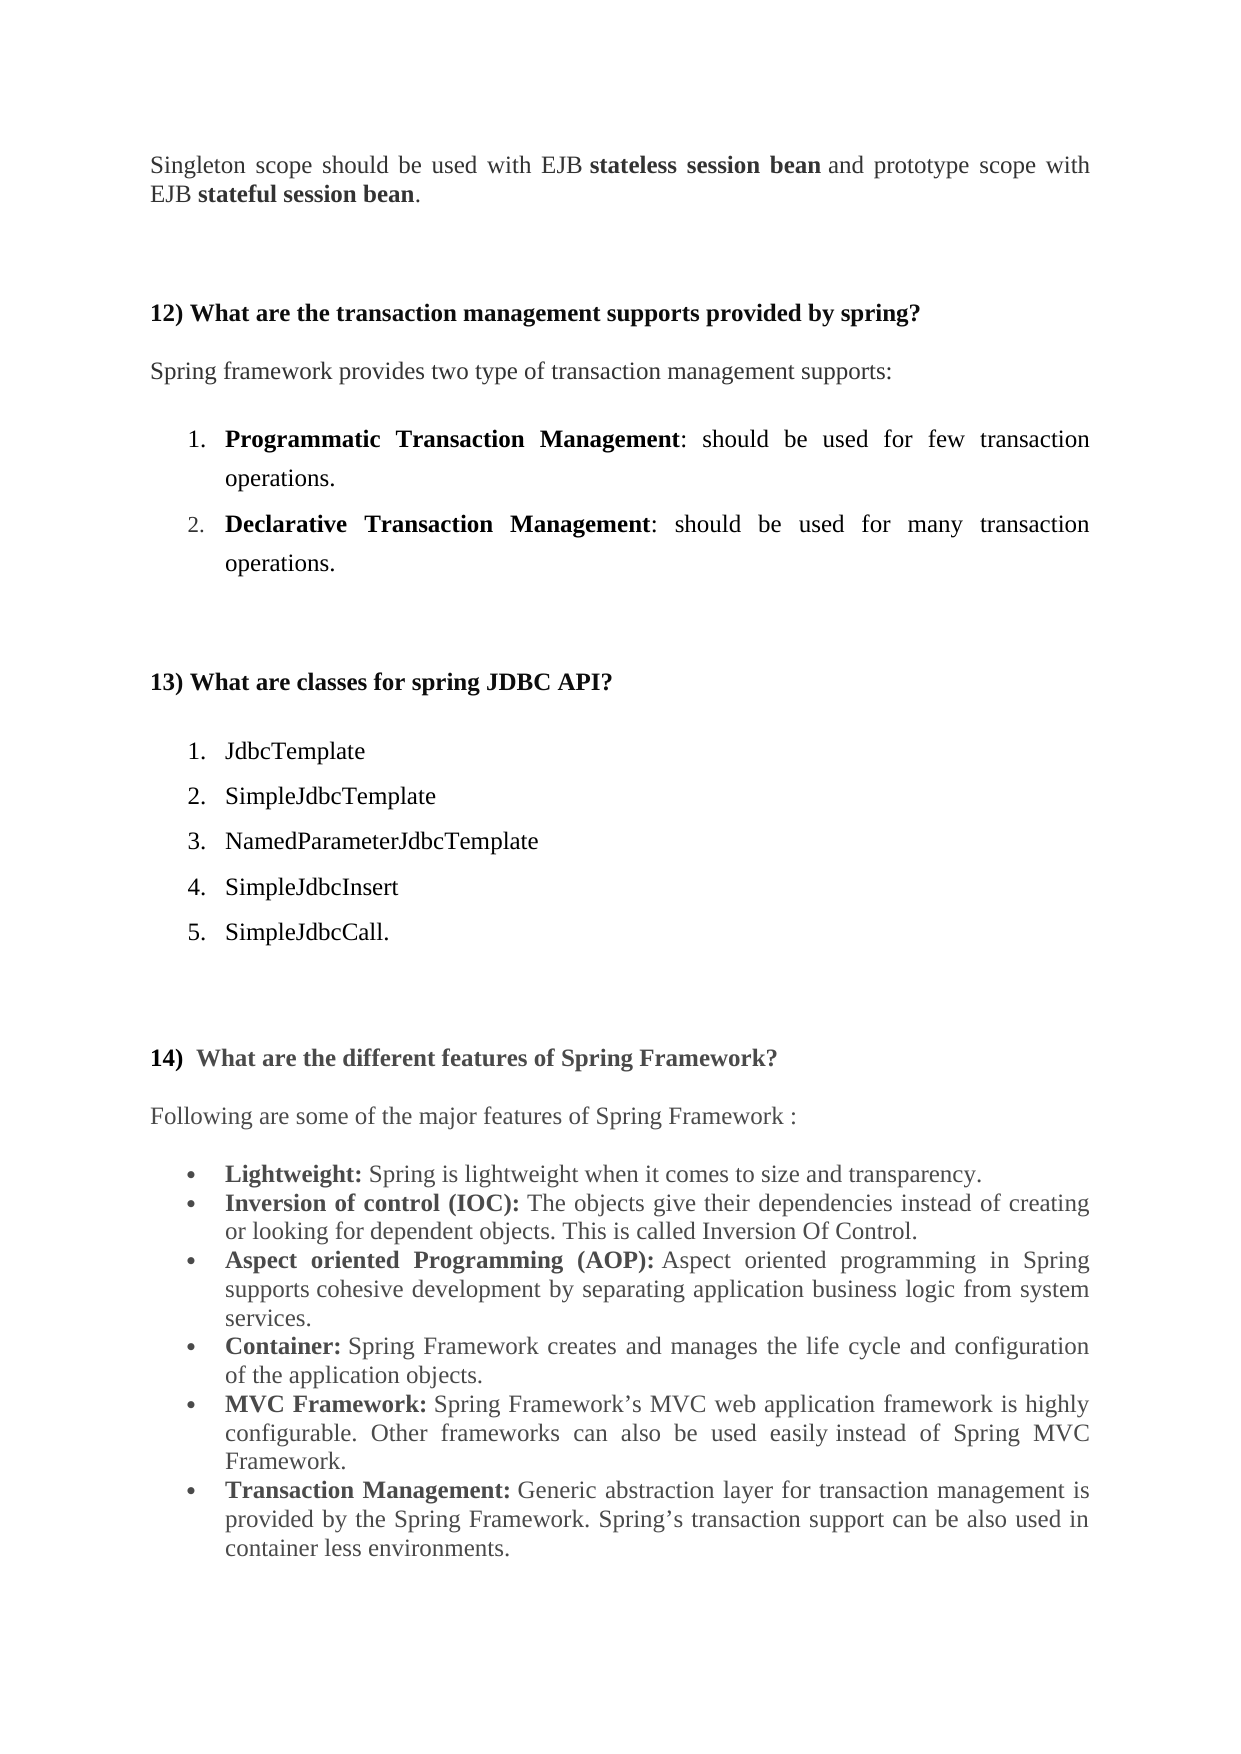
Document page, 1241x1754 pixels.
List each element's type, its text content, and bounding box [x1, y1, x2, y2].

list MVC Framework: Spring Framework’s MVC web application framework is highly configurable. Other frameworks can also be used easily instead of Spring MVC Framework. [187, 1389, 1090, 1475]
list Container: Spring Framework creates and manages the life cycle and configuration of the application objects. [187, 1331, 1090, 1389]
list Lightweight: Spring is lightweight when it comes to size and transparency. [187, 1159, 1090, 1188]
list NamedParameterJdbcTemplate [187, 816, 1090, 855]
list JdbcTemplate [187, 725, 1090, 764]
text 12) What are the transaction management supports provided by spring? [150, 294, 1090, 327]
list Inversion of control (IOC): The objects give their dependencies instead of creating or looking for dependent objects. This is called Inversion Of Control. [187, 1188, 1090, 1245]
list Aspect oriented Programming (AOP): Aspect oriented programming in Spring supports cohesive development by separating application business logic from system services. [187, 1245, 1090, 1331]
list Transaction Management: Generic abstraction layer for transaction management is provided by the Spring Framework. Spring’s transaction support can be also used in container less environments. [187, 1475, 1090, 1561]
text 13) What are classes for spring JDBC API? [150, 664, 1090, 696]
list SimpleJdbcTemplate [187, 771, 1090, 810]
list SimpleJdbcInsert [187, 861, 1090, 900]
list SimpleJdbcCall. [187, 907, 1090, 946]
text Singleton scope should be used with EJB stateless session bean and prototype scope with EJB stateful session bean. [150, 150, 1090, 207]
subtitle 14) What are the different features of Spring Framework? [150, 1043, 1090, 1072]
list Programmatic Transaction Management: should be used for few transaction operations. [187, 414, 1090, 492]
text Spring framework provides two type of transaction management supports: [150, 356, 1090, 385]
list Declarative Transaction Management: should be used for many transaction operations. [187, 498, 1090, 577]
text Following are some of the major features of Spring Framework : [150, 1101, 1090, 1130]
